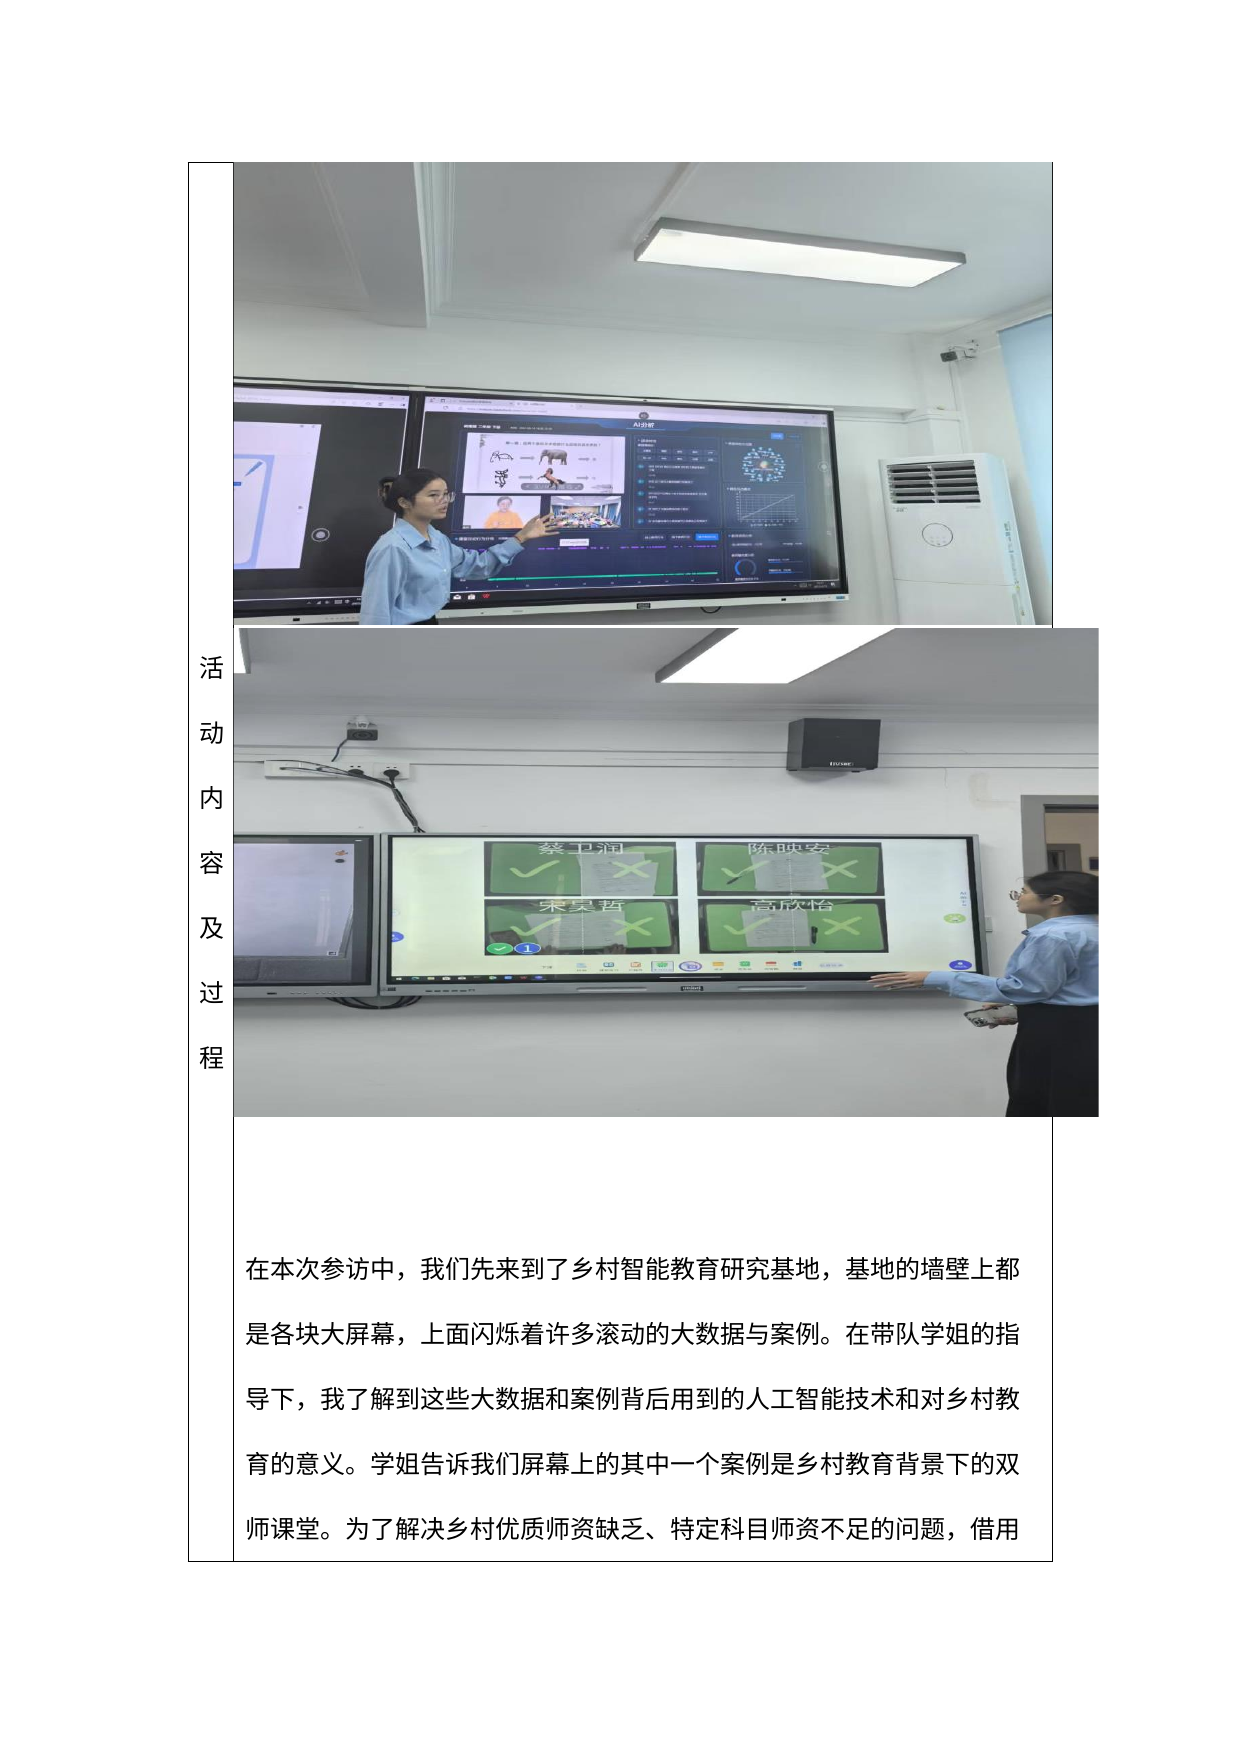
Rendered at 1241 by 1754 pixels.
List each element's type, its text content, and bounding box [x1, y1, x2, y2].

picture [233, 628, 1099, 1117]
picture [233, 162, 1053, 625]
table_cell 活动内容及过程 [189, 163, 233, 1561]
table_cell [234, 1117, 1052, 1561]
